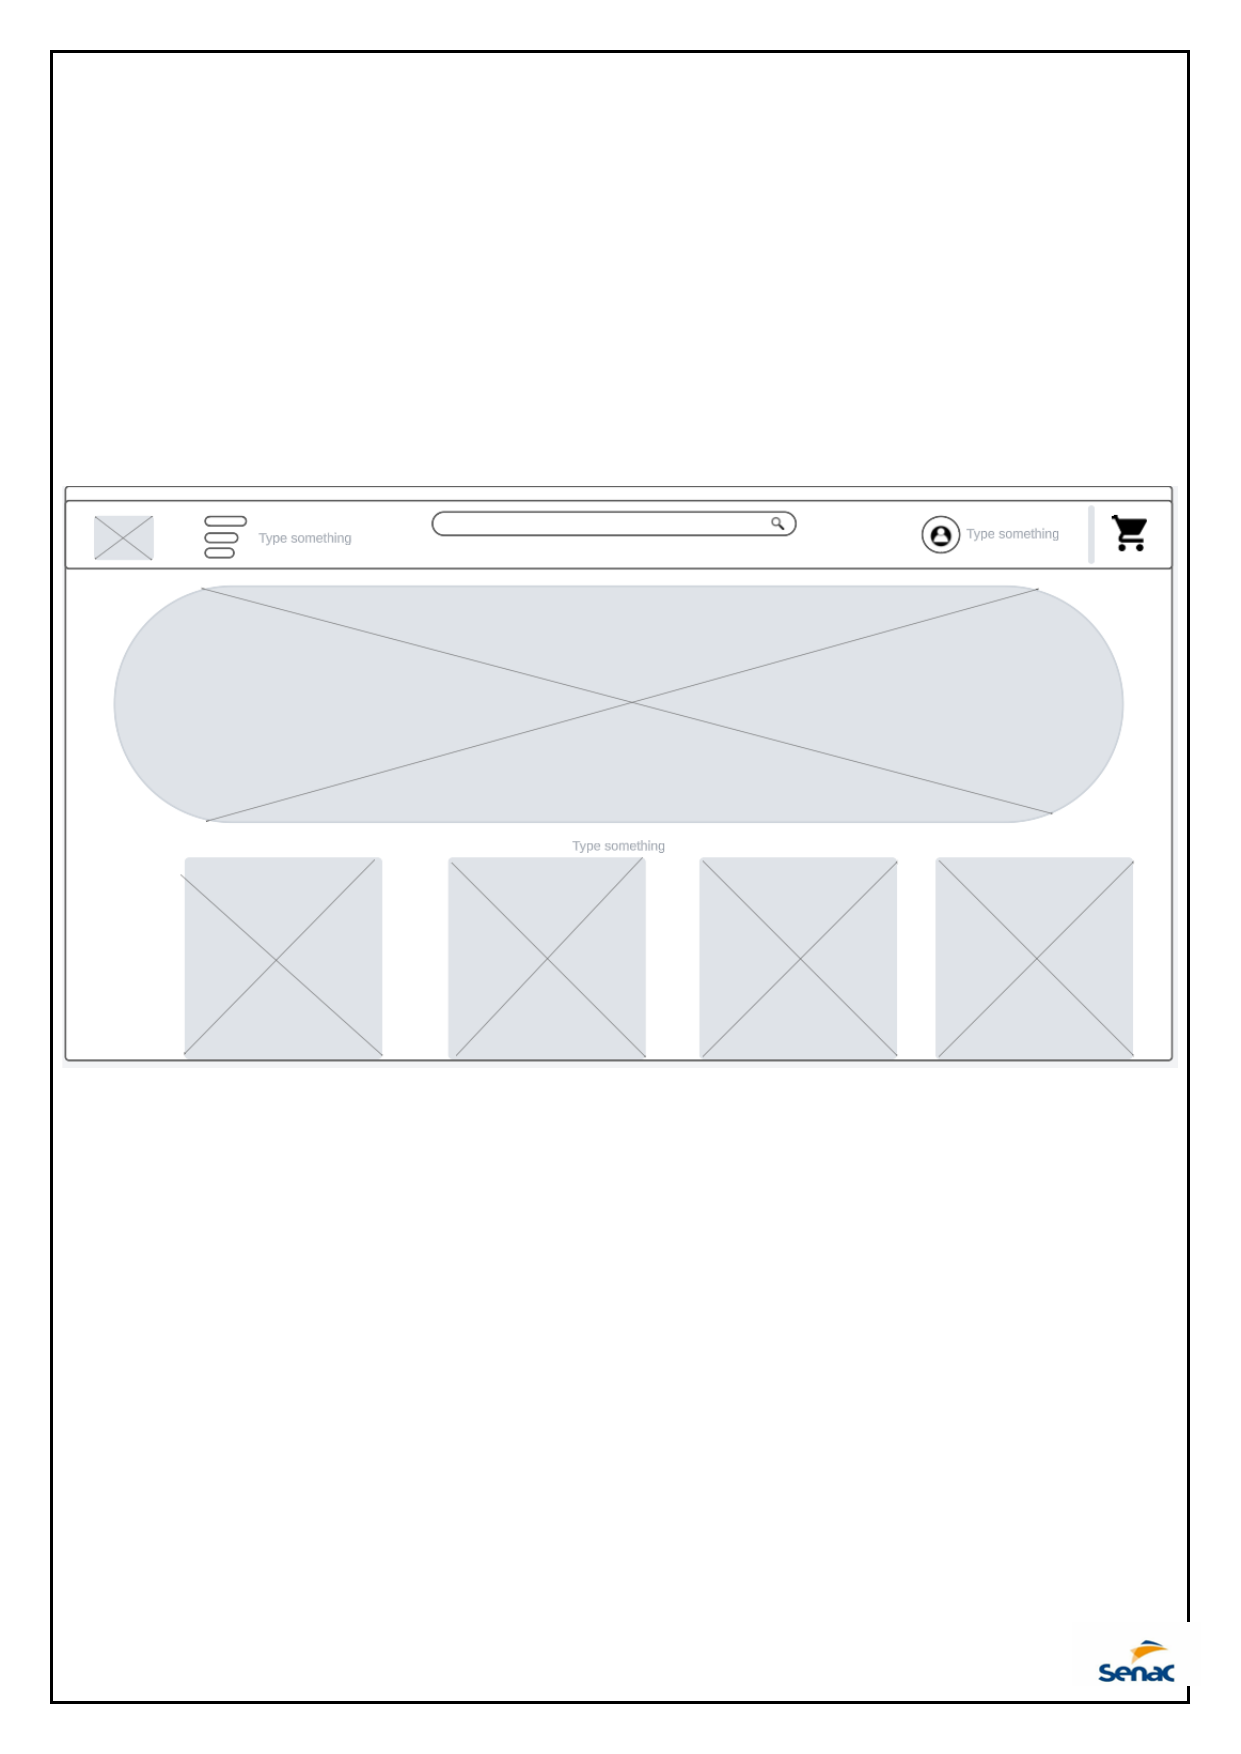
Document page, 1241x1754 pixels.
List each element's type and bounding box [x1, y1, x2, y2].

picture [1071, 1622, 1201, 1686]
picture [62, 486, 1178, 1068]
